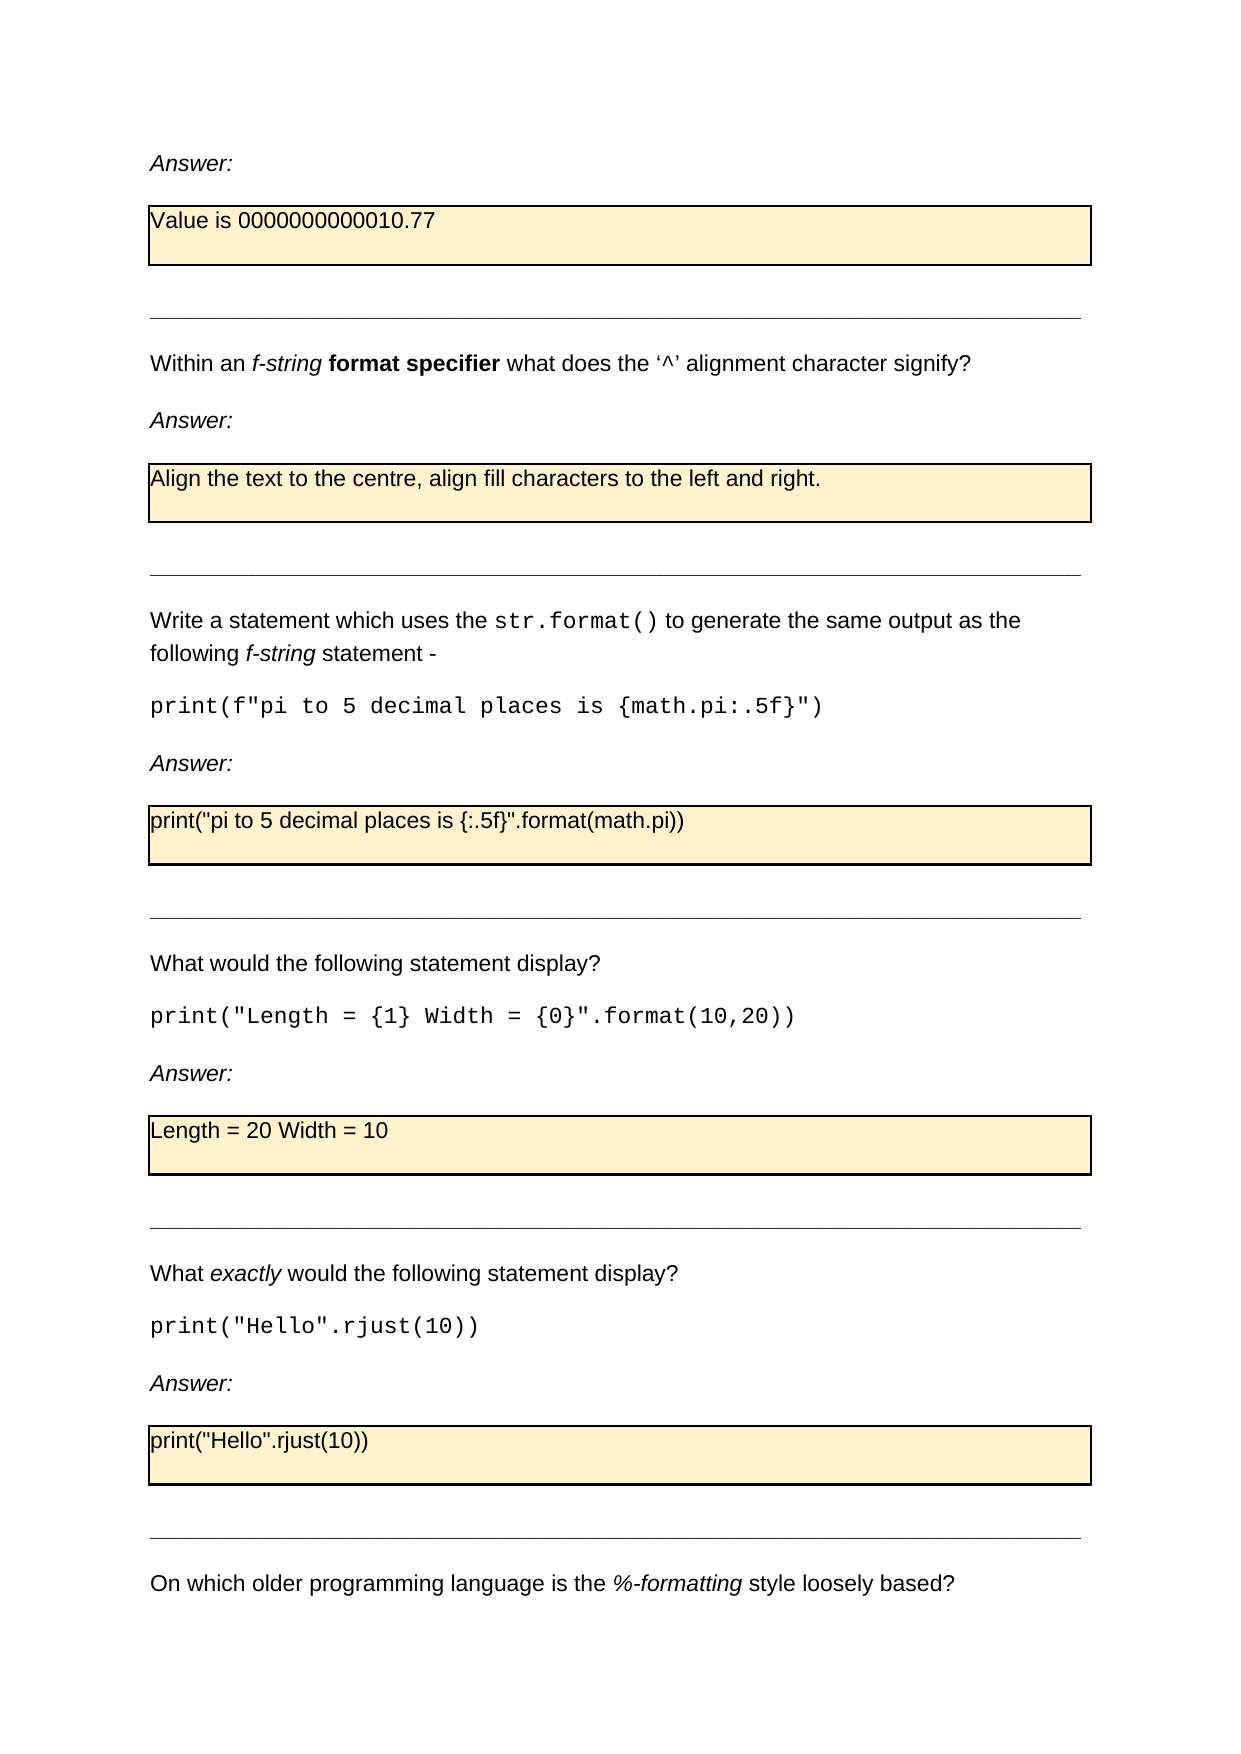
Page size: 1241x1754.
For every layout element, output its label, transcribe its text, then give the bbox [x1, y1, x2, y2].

text Answer: [150, 407, 1090, 434]
text Align the text to the centre, align fill characters to the left and right. [150, 465, 1090, 491]
text print(f"pi to 5 decimal places is {math.pi:.5f}") [150, 695, 1090, 721]
text _________________________________________________________________________ [150, 552, 1090, 579]
text Within an f-string format specifier what does the ‘^’ alignment character signify? [150, 350, 1090, 378]
text Answer: [150, 150, 1090, 176]
text Answer: [150, 1060, 1090, 1086]
text Length = 20 Width = 10 [150, 1117, 1090, 1143]
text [150, 1514, 1090, 1541]
text Value is 0000000000010.77 [150, 207, 1090, 234]
text What would the following statement display? [150, 950, 1090, 976]
text print("Hello".rjust(10)) [150, 1427, 1090, 1453]
text print("Length = {1} Width = {0}".format(10,20)) [150, 1005, 1090, 1031]
text _________________________________________________________________________ [150, 894, 1090, 921]
text What exactly would the following statement display? [150, 1260, 1090, 1286]
text Answer: [150, 1370, 1090, 1396]
text print("pi to 5 decimal places is {:.5f}".format(math.pi)) [150, 807, 1090, 833]
text Answer: [150, 750, 1090, 776]
text print("Hello".rjust(10)) [150, 1315, 1090, 1341]
text On which older programming language is the %-formatting style loosely based? [150, 1570, 1090, 1596]
text Write a statement which uses the str.format() to generate the same output as the following f-string statement - [150, 607, 1090, 666]
text _________________________________________________________________________ [150, 295, 1090, 321]
text _________________________________________________________________________ [150, 1204, 1090, 1231]
